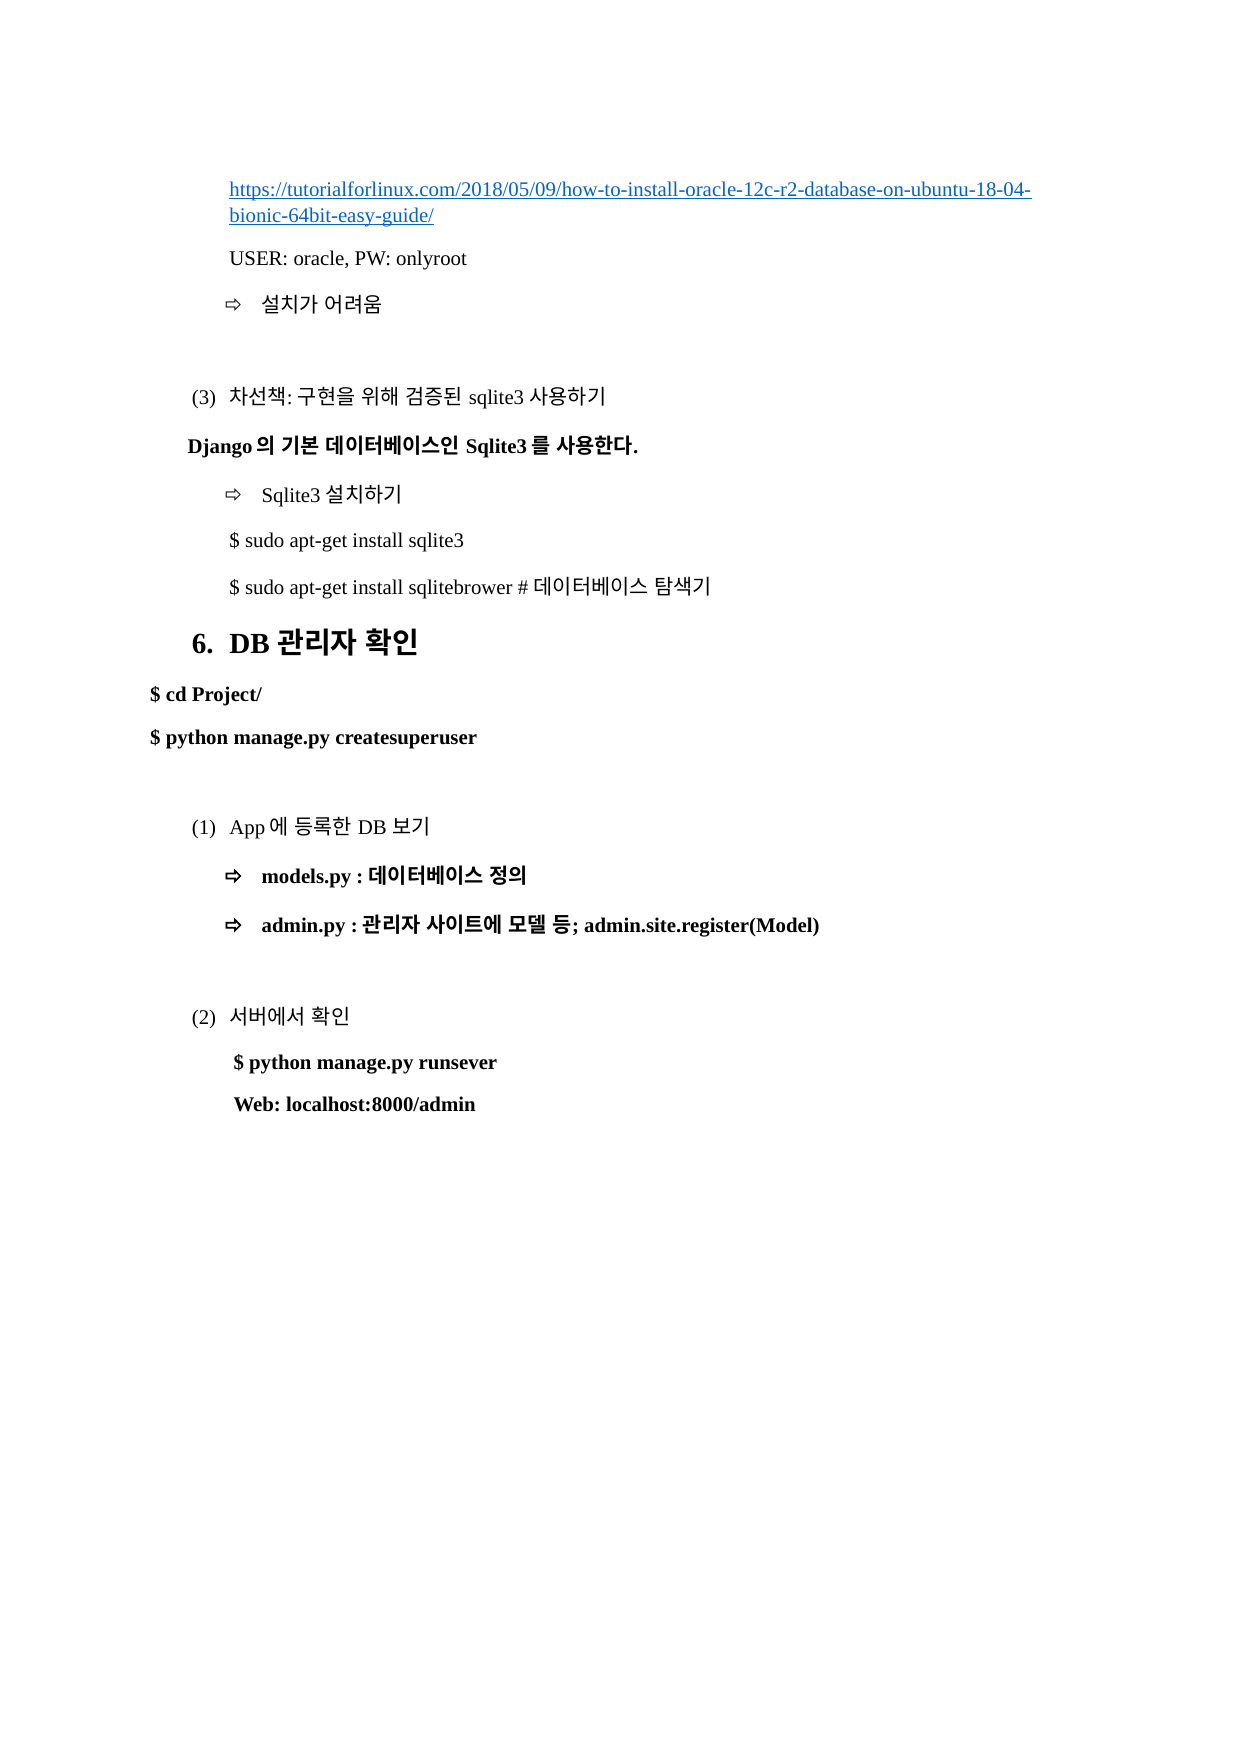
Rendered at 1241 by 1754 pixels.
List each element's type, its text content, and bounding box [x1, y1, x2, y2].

subtitle App에 등록한 DB 보기 [192, 810, 1090, 840]
subtitle 서버에서 확인 [192, 1000, 1090, 1031]
subtitle 차선책: 구현을 위해 검증된 sqlite3 사용하기 [192, 380, 1090, 410]
list $ sudo apt-get install sqlitebrower # 데이터베이스 탐색기 [229, 571, 1090, 601]
list 설치가 어려움 [224, 288, 1090, 318]
list Django의 기본 데이터베이스인 Sqlite3를 사용한다. [187, 429, 1090, 460]
list https://tutorialforlinux.com/2018/05/09/how-to-install-oracle-12c-r2-database-on-ubuntu-18-04-bionic-64bit-easy-guide/ [229, 177, 1090, 227]
list Sqlite3 설치하기 [224, 479, 1090, 509]
subtitle DB 관리자 확인 [192, 620, 1090, 662]
list models.py : 데이터베이스 정의 [224, 859, 1090, 889]
text Web: localhost:8000/admin [192, 1092, 1090, 1116]
text $ python manage.py createsuperuser [150, 725, 1090, 749]
list admin.py : 관리자 사이트에 모델 등; admin.site.register(Model) [224, 908, 1090, 939]
text $ python manage.py runsever [192, 1050, 1090, 1074]
list $ sudo apt-get install sqlite3 [229, 528, 1090, 552]
text USER: oracle, PW: onlyroot [150, 246, 1090, 270]
text $ cd Project/ [150, 682, 1090, 706]
